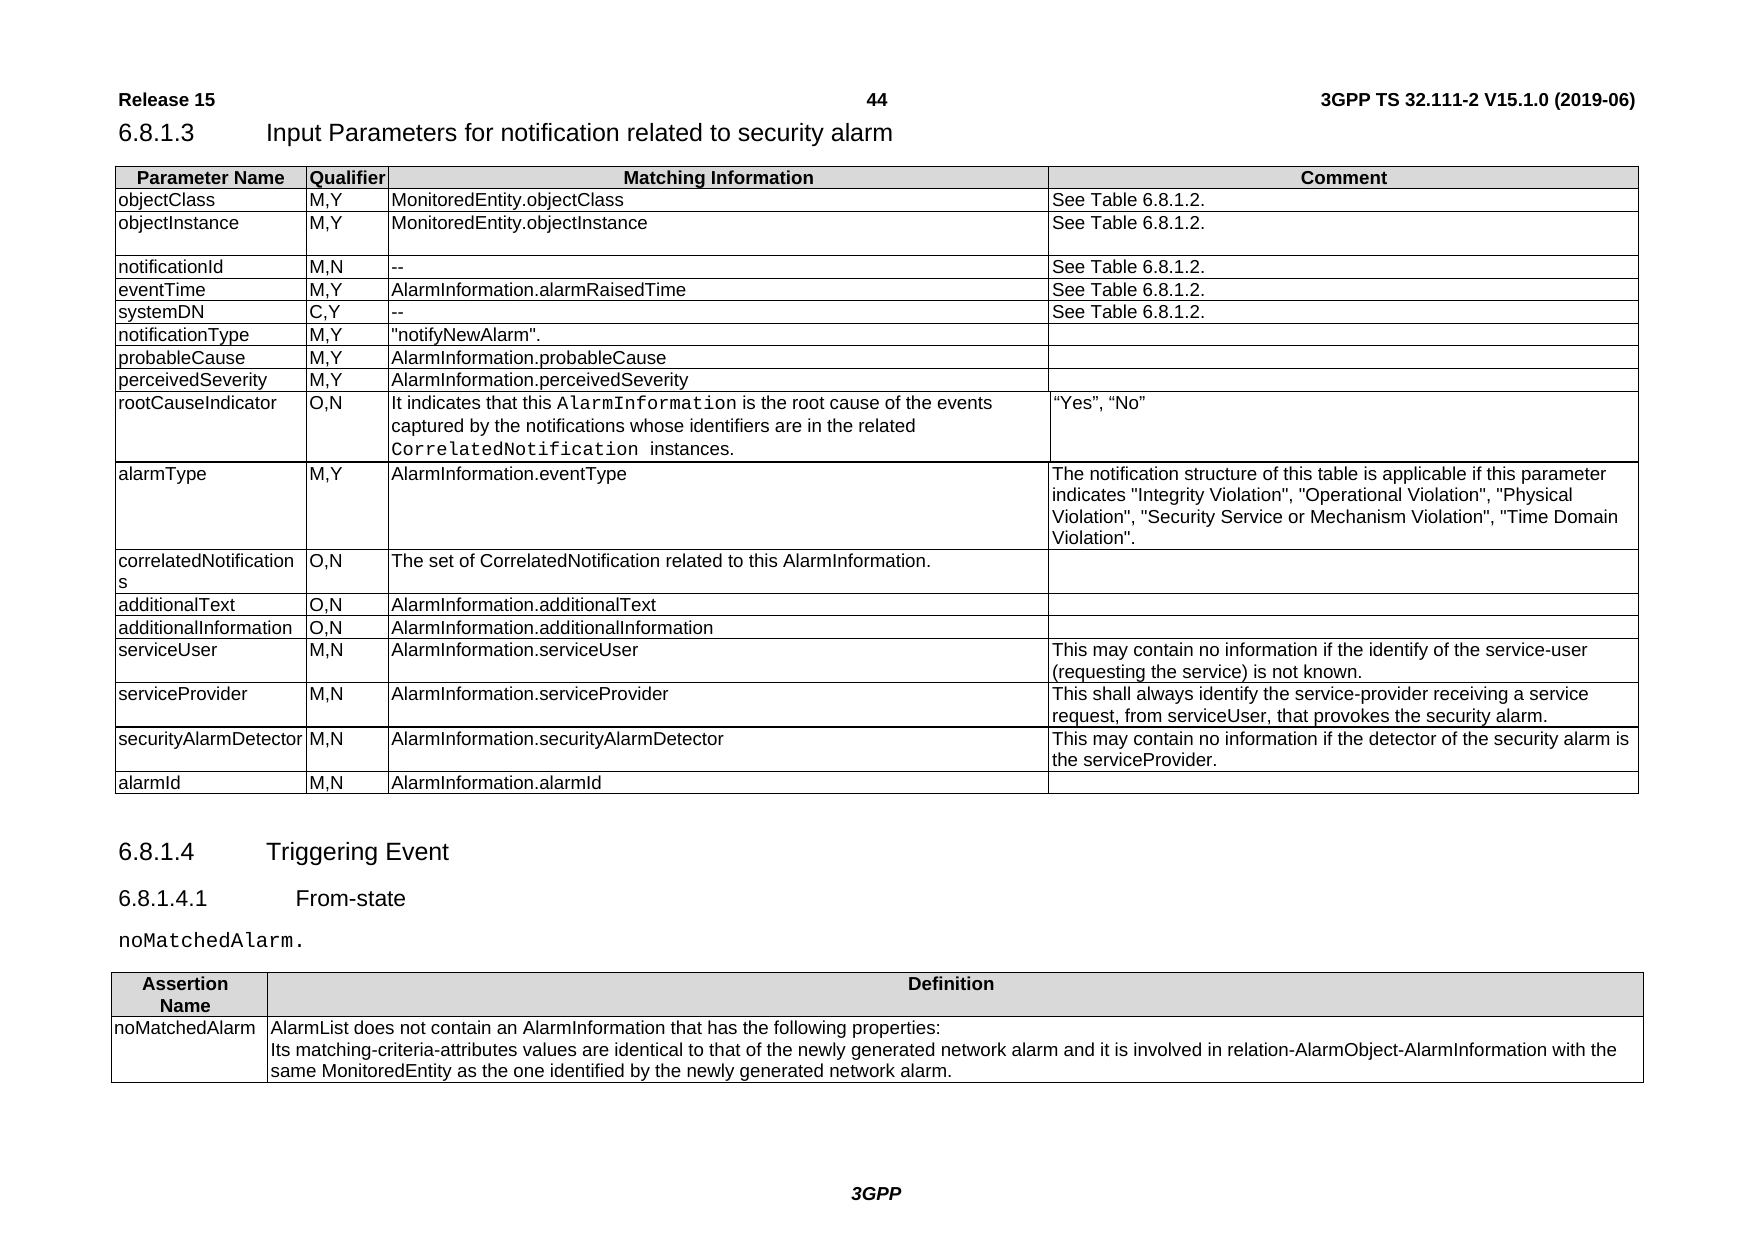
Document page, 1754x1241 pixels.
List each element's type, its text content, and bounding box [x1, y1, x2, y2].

table_cell probableCause [116, 346, 306, 368]
table_header Matching Information [389, 167, 1048, 188]
table_cell AlarmInformation.probableCause [389, 346, 1048, 368]
table_cell M,Y [307, 346, 388, 368]
table_cell The set of CorrelatedNotification related to this AlarmInformation. [389, 550, 1048, 593]
table_cell notificationId [116, 256, 306, 278]
table_cell [1049, 594, 1638, 615]
table_cell notificationType [116, 324, 306, 345]
table_cell alarmType [116, 463, 306, 549]
table_cell M,N [307, 639, 388, 682]
table_cell See Table 6.8.1.2. [1049, 279, 1638, 300]
table_cell AlarmInformation.alarmRaisedTime [389, 279, 1048, 300]
table_cell objectClass [116, 189, 306, 211]
table_cell [1049, 550, 1638, 593]
table_cell [1049, 772, 1638, 793]
table_cell This shall always identify the service-provider receiving a service request, from serviceUser, that provokes the security alarm. [1049, 683, 1638, 726]
table_cell additionalText [116, 594, 306, 615]
table_cell The notification structure of this table is applicable if this parameter indicates "Integrity Violation", "Operational Violation", "Physical Violation", "Security Service or Mechanism Violation", "Time Domain Violation". [1049, 463, 1638, 549]
table_cell AlarmInformation.additionalInformation [389, 616, 1048, 638]
table_cell O,N [307, 616, 388, 638]
table_header Definition [268, 973, 1643, 1016]
table_cell MonitoredEntity.objectInstance [389, 212, 1048, 255]
table_cell AlarmInformation.perceivedSeverity [389, 369, 1048, 391]
table_cell M,N [307, 772, 388, 793]
table_cell AlarmInformation.alarmId [389, 772, 1048, 793]
table_cell AlarmInformation.eventType [389, 463, 1048, 549]
table_header Parameter Name [116, 167, 306, 188]
table_cell -- [389, 301, 1048, 323]
table_cell M,Y [307, 279, 388, 300]
subtitle 6.8.1.4 Triggering Event [118, 837, 1636, 866]
table_cell noMatchedAlarm [112, 1017, 267, 1082]
table_cell systemDN [116, 301, 306, 323]
table_cell alarmId [116, 772, 306, 793]
table_cell "notifyNewAlarm". [389, 324, 1048, 345]
table_header Comment [1049, 167, 1638, 188]
table_cell C,Y [307, 301, 388, 323]
table_cell M,Y [307, 189, 388, 211]
table_cell additionalInformation [116, 616, 306, 638]
table_cell M,Y [307, 212, 388, 255]
table_cell securityAlarmDetector [116, 728, 306, 771]
table_cell M,N [307, 256, 388, 278]
table_cell MonitoredEntity.objectClass [389, 189, 1048, 211]
table_cell M,Y [307, 324, 388, 345]
table_cell serviceProvider [116, 683, 306, 726]
table_cell O,N [307, 392, 388, 461]
table_header Qualifier [307, 167, 388, 188]
table_cell See Table 6.8.1.2. [1049, 212, 1638, 255]
subtitle 6.8.1.3 Input Parameters for notification related to security alarm [118, 118, 1636, 147]
table_cell eventTime [116, 279, 306, 300]
table_cell See Table 6.8.1.2. [1049, 189, 1638, 211]
table_cell “Yes”, “No” [1051, 392, 1638, 461]
table_cell [1049, 616, 1638, 638]
table_cell M,N [307, 728, 388, 771]
table_cell M,Y [307, 463, 388, 549]
table_cell This may contain no information if the detector of the security alarm is the serviceProvider. [1049, 728, 1638, 771]
table_cell AlarmInformation.additionalText [389, 594, 1048, 615]
table_cell [1049, 369, 1638, 391]
table_cell -- [389, 256, 1048, 278]
table_cell M,N [307, 683, 388, 726]
table_cell [1049, 324, 1638, 345]
table_header Assertion Name [112, 973, 267, 1016]
table_cell AlarmInformation.serviceUser [389, 639, 1048, 682]
table_cell AlarmInformation.serviceProvider [389, 683, 1048, 726]
table_cell correlatedNotifications [116, 550, 306, 593]
table_cell [1049, 346, 1638, 368]
table_cell objectInstance [116, 212, 306, 255]
table_cell AlarmInformation.securityAlarmDetector [389, 728, 1048, 771]
table_cell See Table 6.8.1.2. [1049, 301, 1638, 323]
table_cell O,N [307, 594, 388, 615]
text noMatchedAlarm. [118, 929, 1636, 953]
table_cell It indicates that this AlarmInformation is the root cause of the events captured by the notifications whose identifiers are in the related CorrelatedNotification instances. [389, 392, 1050, 461]
table_cell rootCauseIndicator [116, 392, 306, 461]
table_cell See Table 6.8.1.2. [1049, 256, 1638, 278]
table_cell This may contain no information if the identify of the service-user (requesting the service) is not known. [1049, 639, 1638, 682]
subtitle 6.8.1.4.1 From-state [118, 884, 1636, 911]
table_cell M,Y [307, 369, 388, 391]
table_cell O,N [307, 550, 388, 593]
table_cell serviceUser [116, 639, 306, 682]
table_cell perceivedSeverity [116, 369, 306, 391]
table_cell AlarmList does not contain an AlarmInformation that has the following properties: Its matching-criteria-attributes values are identical to that of the newly generated network alarm and it is involved in relation-AlarmObject-AlarmInformation with the same MonitoredEntity as the one identified by the newly generated network alarm. [268, 1017, 1643, 1082]
